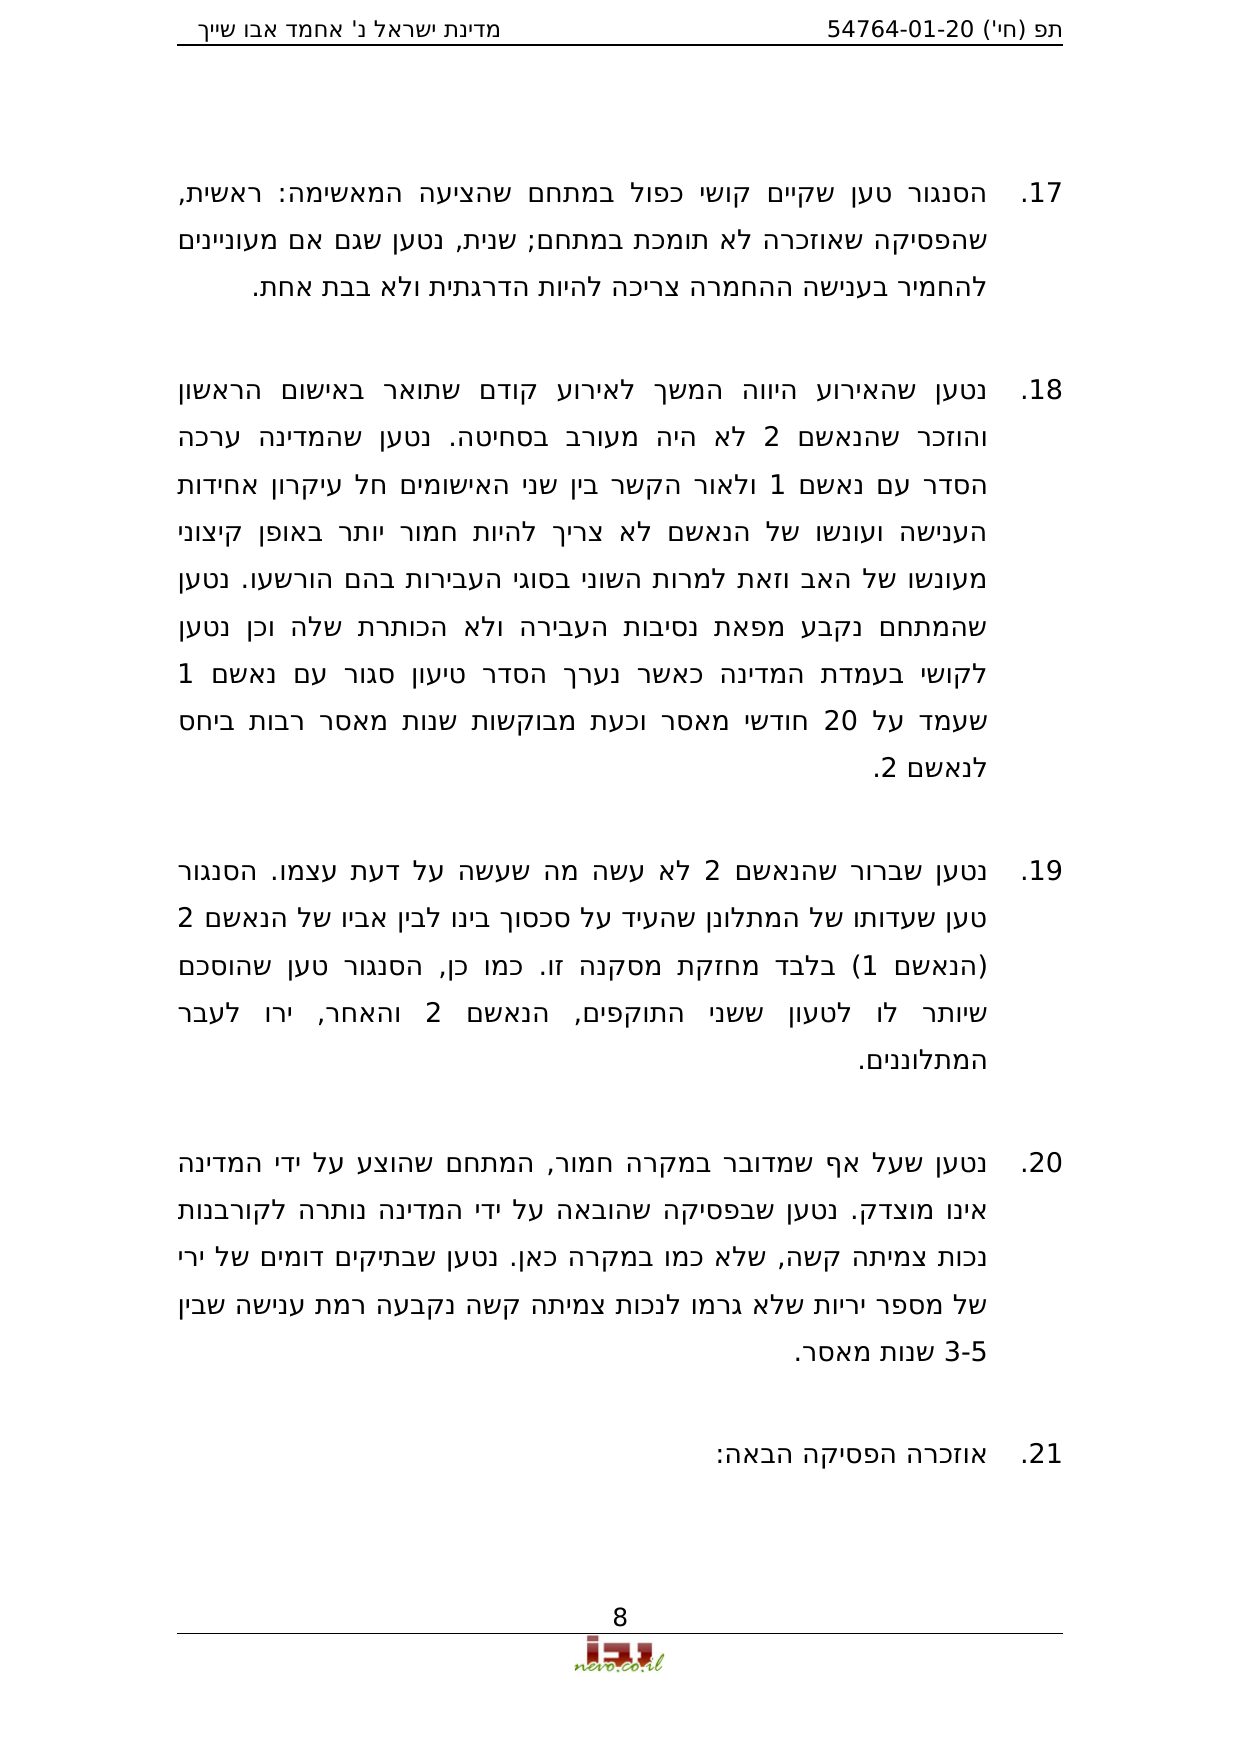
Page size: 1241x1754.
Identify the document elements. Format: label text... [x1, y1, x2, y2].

text 17. הסנגור טען שקיים קושי כפול במתחם שהציעה המאשימה: ראשית, שהפסיקה שאוזכרה לא תומכת במתחם; שנית, נטען שגם אם מעוניינים להחמיר בענישה ההחמרה צריכה להיות הדרגתית ולא בבת אחת. [177, 177, 1063, 303]
picture [574, 1635, 666, 1673]
text 20. נטען שעל אף שמדובר במקרה חמור, המתחם שהוצע על ידי המדינה אינו מוצדק. נטען שבפסיקה שהובאה על ידי המדינה נותרה לקורבנות נכות צמיתה קשה, שלא כמו במקרה כאן. נטען שבתיקים דומים של ירי של מספר יריות שלא גרמו לנכות צמיתה קשה נקבעה רמת ענישה שבין 3-5 שנות מאסר. [177, 1147, 1063, 1368]
text 19. נטען שברור שהנאשם 2 לא עשה מה שעשה על דעת עצמו. הסנגור טען שעדותו של המתלונן שהעיד על סכסוך בינו לבין אביו של הנאשם 2 (הנאשם 1) בלבד מחזקת מסקנה זו. כמו כן, הסנגור טען שהוסכם שיותר לו לטעון ששני התוקפים, הנאשם 2 והאחר, ירו לעבר המתלוננים. [177, 855, 1063, 1076]
text 18. נטען שהאירוע היווה המשך לאירוע קודם שתואר באישום הראשון והוזכר שהנאשם 2 לא היה מעורב בסחיטה. נטען שהמדינה ערכה הסדר עם נאשם 1 ולאור הקשר בין שני האישומים חל עיקרון אחידות הענישה ועונשו של הנאשם לא צריך להיות חמור יותר באופן קיצוני מעונשו של האב וזאת למרות השוני בסוגי העבירות בהם הורשעו. נטען שהמתחם נקבע מפאת נסיבות העבירה ולא הכותרת שלה וכן נטען לקושי בעמדת המדינה כאשר נערך הסדר טיעון סגור עם נאשם 1 שעמד על 20 חודשי מאסר וכעת מבוקשות שנות מאסר רבות ביחס לנאשם 2. [177, 374, 1063, 784]
text 21. אוזכרה הפסיקה הבאה: [177, 1439, 1063, 1470]
